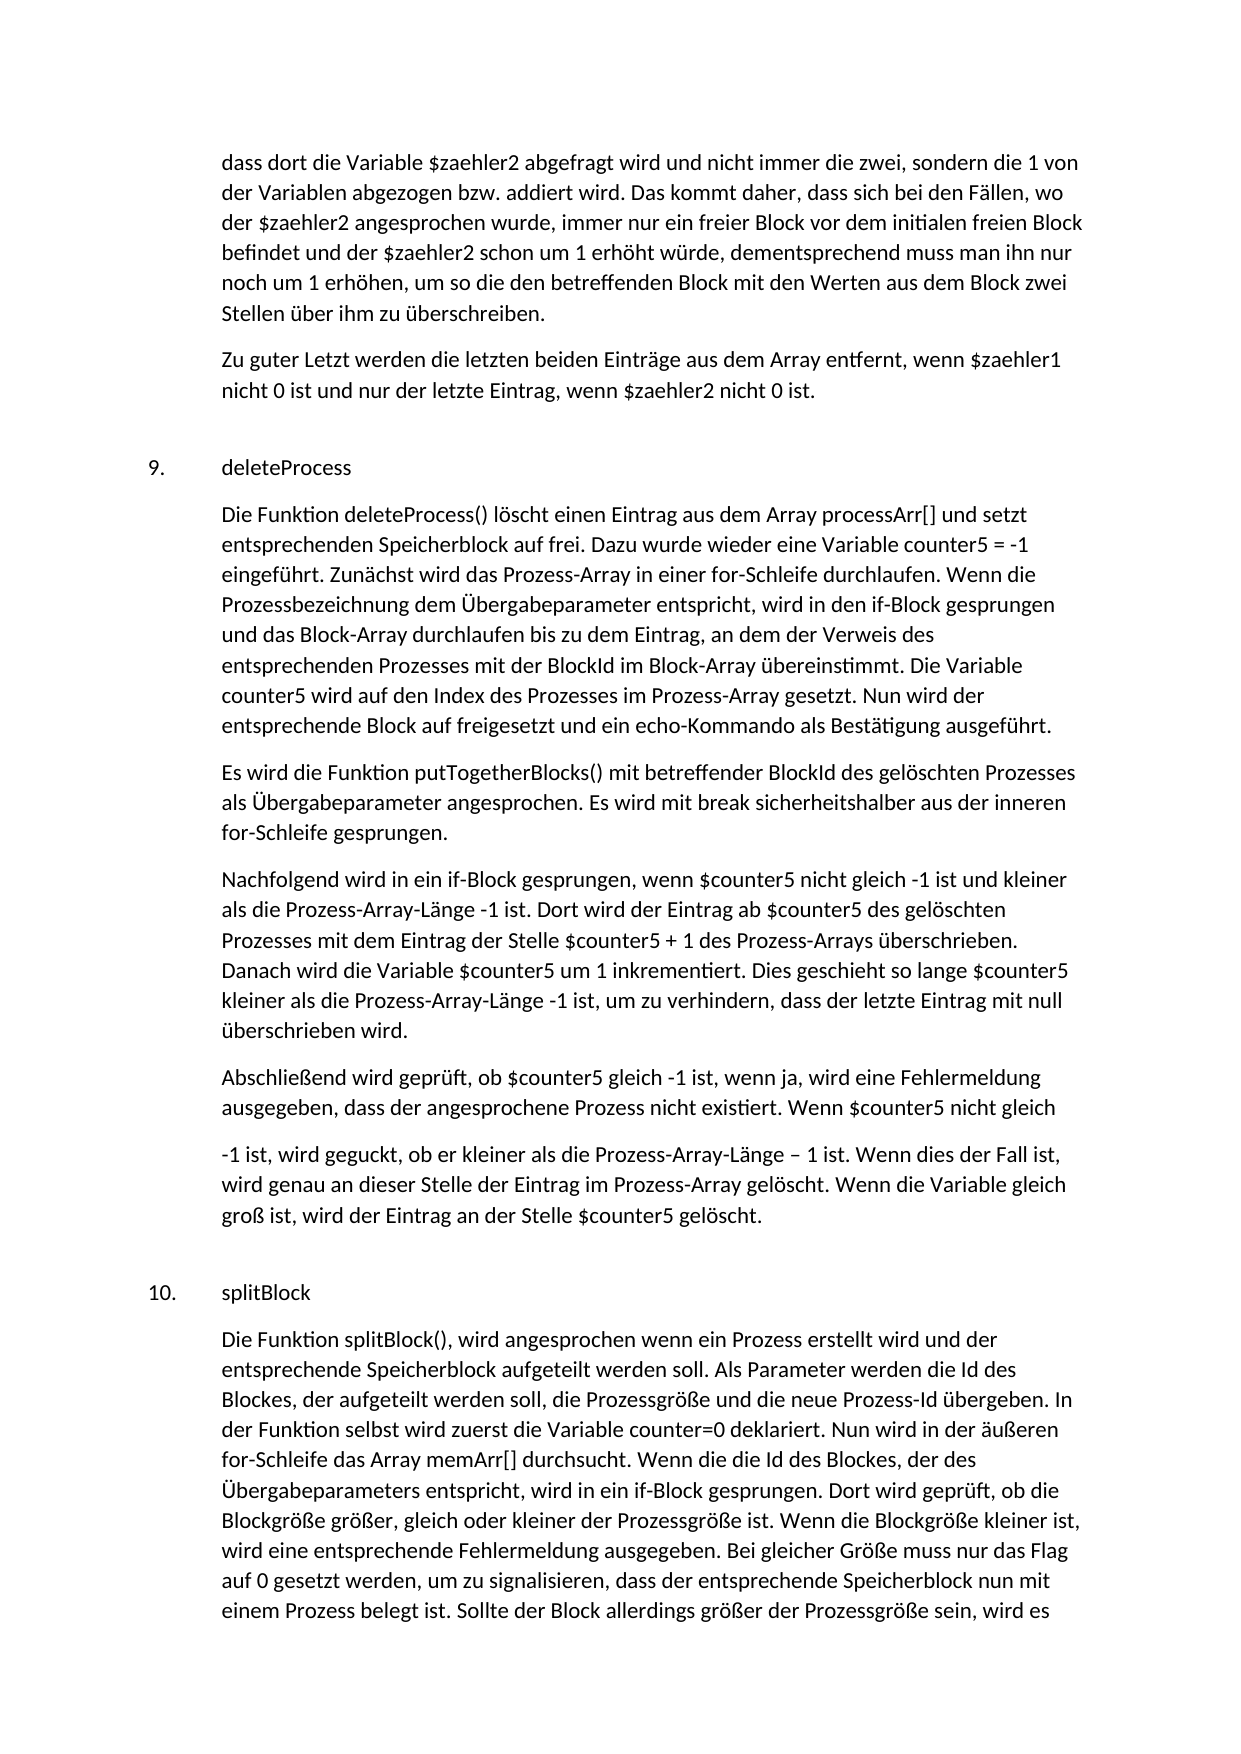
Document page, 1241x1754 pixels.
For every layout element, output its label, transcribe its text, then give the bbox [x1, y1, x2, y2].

text -1 ist, wird geguckt, ob er kleiner als die Prozess-Array-Länge – 1 ist. Wenn dies der Fall ist, wird genau an dieser Stelle der Eintrag im Prozess-Array gelöscht. Wenn die Variable gleich groß ist, wird der Eintrag an der Stelle $counter5 gelöscht. [221, 1140, 1093, 1229]
text Es wird die Funktion putTogetherBlocks() mit betreffender BlockId des gelöschten Prozesses als Übergabeparameter angesprochen. Es wird mit break sicherheitshalber aus der inneren for-Schleife gesprungen. [221, 758, 1093, 846]
text Die Funktion deleteProcess() löscht einen Eintrag aus dem Array processArr[] und setzt entsprechenden Speicherblock auf frei. Dazu wurde wieder eine Variable counter5 = -1 eingeführt. Zunächst wird das Prozess-Array in einer for-Schleife durchlaufen. Wenn die Prozessbezeichnung dem Übergabeparameter entspricht, wird in den if-Block gesprungen und das Block-Array durchlaufen bis zu dem Eintrag, an dem der Verweis des entsprechenden Prozesses mit der BlockId im Block-Array übereinstimmt. Die Variable counter5 wird auf den Index des Prozesses im Prozess-Array gesetzt. Nun wird der entsprechende Block auf freigesetzt und ein echo-Kommando als Bestätigung ausgeführt. [221, 500, 1093, 739]
text Zu guter Letzt werden die letzten beiden Einträge aus dem Array entfernt, wenn $zaehler1 nicht 0 ist und nur der letzte Eintrag, wenn $zaehler2 nicht 0 ist. [221, 346, 1093, 404]
list 9. deleteProcess [148, 453, 1093, 481]
text Abschließend wird geprüft, ob $counter5 gleich -1 ist, wenn ja, wird eine Fehlermeldung ausgegeben, dass der angesprochene Prozess nicht existiert. Wenn $counter5 nicht gleich [221, 1063, 1093, 1121]
list 10. splitBlock [148, 1278, 1093, 1306]
text Nachfolgend wird in ein if-Block gesprungen, wenn $counter5 nicht gleich -1 ist und kleiner als die Prozess-Array-Länge -1 ist. Dort wird der Eintrag ab $counter5 des gelöschten Prozesses mit dem Eintrag der Stelle $counter5 + 1 des Prozess-Arrays überschrieben. Danach wird die Variable $counter5 um 1 inkrementiert. Dies geschieht so lange $counter5 kleiner als die Prozess-Array-Länge -1 ist, um zu verhindern, dass der letzte Eintrag mit null überschrieben wird. [221, 865, 1093, 1044]
